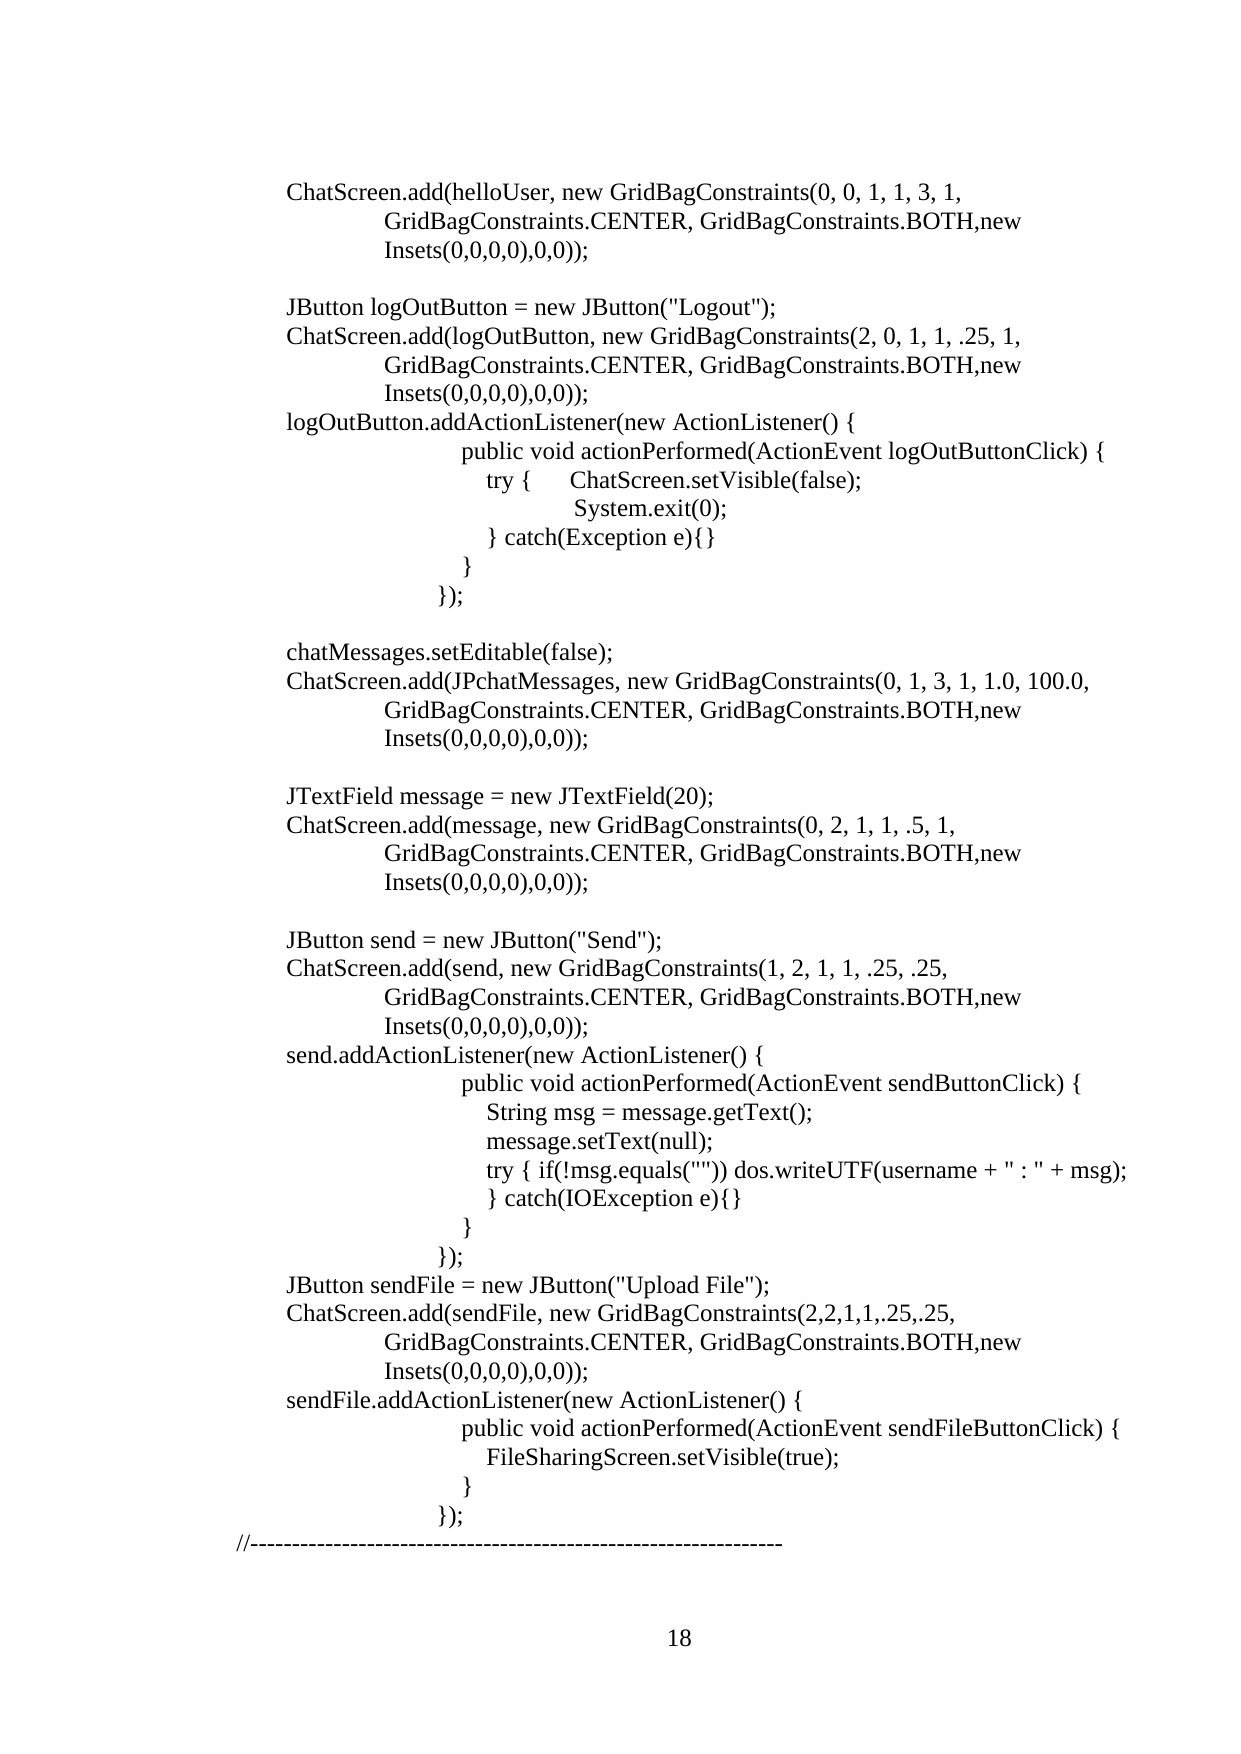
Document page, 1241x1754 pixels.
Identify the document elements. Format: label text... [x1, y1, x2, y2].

text try { if(!msg.equals("")) dos.writeUTF(username + " : " + msg); [236, 1155, 1211, 1183]
text FileSharingScreen.setVisible(true); [236, 1442, 1211, 1471]
text JTextField message = new JTextField(20); [236, 781, 1211, 810]
text }); [236, 1241, 1211, 1270]
text //---------------------------------------------------------------- [236, 1528, 1211, 1557]
text message.setText(null); [236, 1126, 1211, 1155]
text ChatScreen.add(JPchatMessages, new GridBagConstraints(0, 1, 3, 1, 1.0, 100.0, GridBagConstraints.CENTER, GridBagConstraints.BOTH,new Insets(0,0,0,0),0,0)); [236, 666, 1211, 752]
text ChatScreen.add(logOutButton, new GridBagConstraints(2, 0, 1, 1, .25, 1, GridBagConstraints.CENTER, GridBagConstraints.BOTH,new Insets(0,0,0,0),0,0)); [236, 321, 1211, 407]
text logOutButton.addActionListener(new ActionListener() { [236, 407, 1211, 436]
text ChatScreen.add(sendFile, new GridBagConstraints(2,2,1,1,.25,.25, GridBagConstraints.CENTER, GridBagConstraints.BOTH,new Insets(0,0,0,0),0,0)); [236, 1298, 1211, 1385]
text JButton sendFile = new JButton("Upload File"); [236, 1270, 1211, 1298]
text JButton logOutButton = new JButton("Logout"); [236, 292, 1211, 321]
text JButton send = new JButton("Send"); [236, 925, 1211, 953]
text public void actionPerformed(ActionEvent logOutButtonClick) { [236, 436, 1211, 465]
text public void actionPerformed(ActionEvent sendButtonClick) { [236, 1068, 1211, 1097]
text chatMessages.setEditable(false); [236, 637, 1211, 666]
text } [236, 1471, 1211, 1500]
text try { ChatScreen.setVisible(false); [236, 465, 1211, 493]
text } [236, 551, 1211, 580]
text public void actionPerformed(ActionEvent sendFileButtonClick) { [236, 1413, 1211, 1442]
text send.addActionListener(new ActionListener() { [236, 1040, 1211, 1068]
text } catch(IOException e){} [236, 1183, 1211, 1212]
text ChatScreen.add(helloUser, new GridBagConstraints(0, 0, 1, 1, 3, 1, GridBagConstraints.CENTER, GridBagConstraints.BOTH,new Insets(0,0,0,0),0,0)); [236, 177, 1211, 263]
text }); [236, 580, 1211, 608]
text sendFile.addActionListener(new ActionListener() { [236, 1385, 1211, 1413]
text ChatScreen.add(message, new GridBagConstraints(0, 2, 1, 1, .5, 1, GridBagConstraints.CENTER, GridBagConstraints.BOTH,new Insets(0,0,0,0),0,0)); [236, 810, 1211, 896]
text ChatScreen.add(send, new GridBagConstraints(1, 2, 1, 1, .25, .25, GridBagConstraints.CENTER, GridBagConstraints.BOTH,new Insets(0,0,0,0),0,0)); [236, 953, 1211, 1040]
text } [236, 1212, 1211, 1241]
text System.exit(0); [236, 493, 1211, 522]
text }); [236, 1500, 1211, 1528]
text String msg = message.getText(); [236, 1097, 1211, 1126]
text } catch(Exception e){} [236, 522, 1211, 551]
